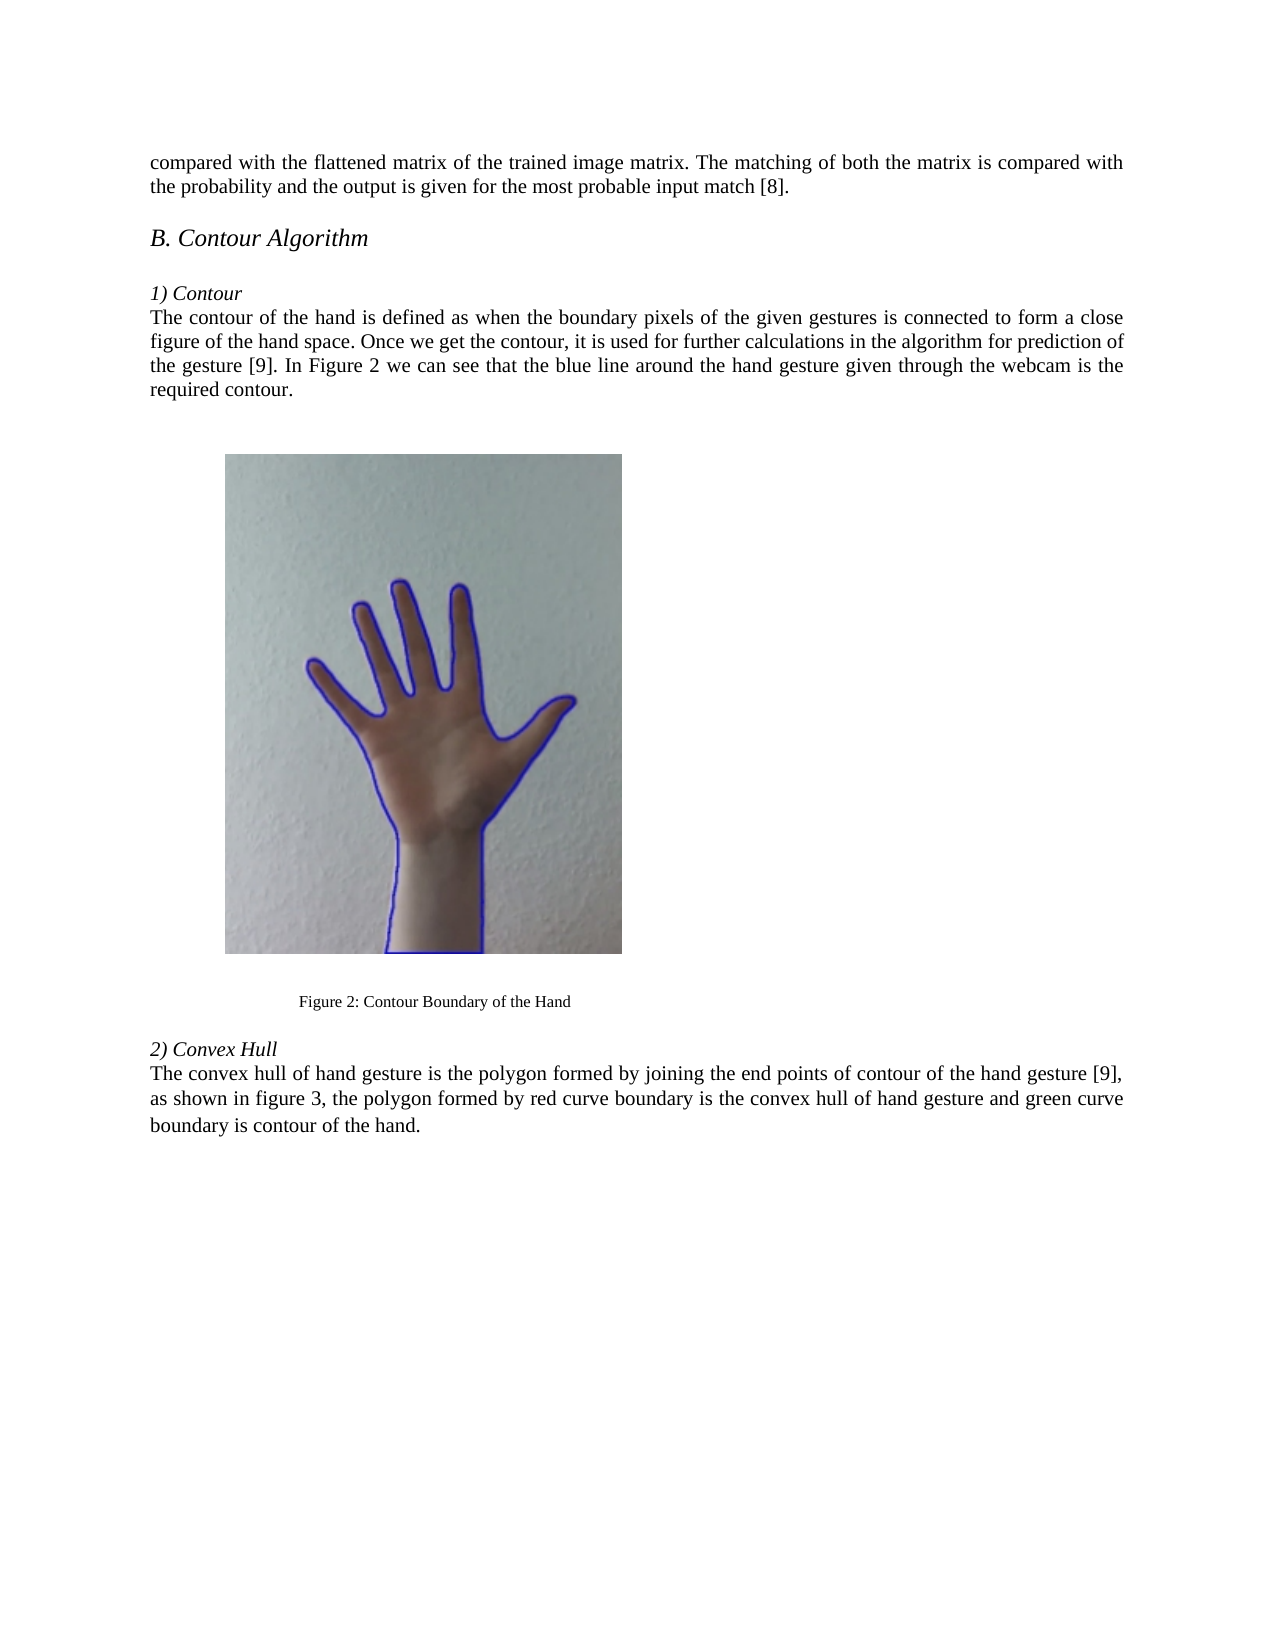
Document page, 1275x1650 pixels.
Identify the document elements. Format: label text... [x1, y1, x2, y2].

text The contour of the hand is defined as when the boundary pixels of the given gestures is connected to form a close figure of the hand space. Once we get the contour, it is used for further calculations in the algorithm for prediction of the gesture [9]. In Figure 2 we can see that the blue line around the hand gesture given through the webcam is the required contour. [150, 305, 1125, 401]
text Figure 2: Contour Boundary of the Hand [150, 983, 1125, 1012]
text 2) Convex Hull [150, 1037, 1125, 1061]
picture [225, 454, 622, 954]
text The convex hull of hand gesture is the polygon formed by joining the end points of contour of the hand gesture [9], as shown in figure 3, the polygon formed by red curve boundary is the convex hull of hand gesture and green curve boundary is contour of the hand. [150, 1061, 1125, 1138]
text B. Contour Algorithm [150, 223, 1125, 252]
text 1) Contour [150, 281, 1125, 305]
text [150, 150, 1125, 198]
